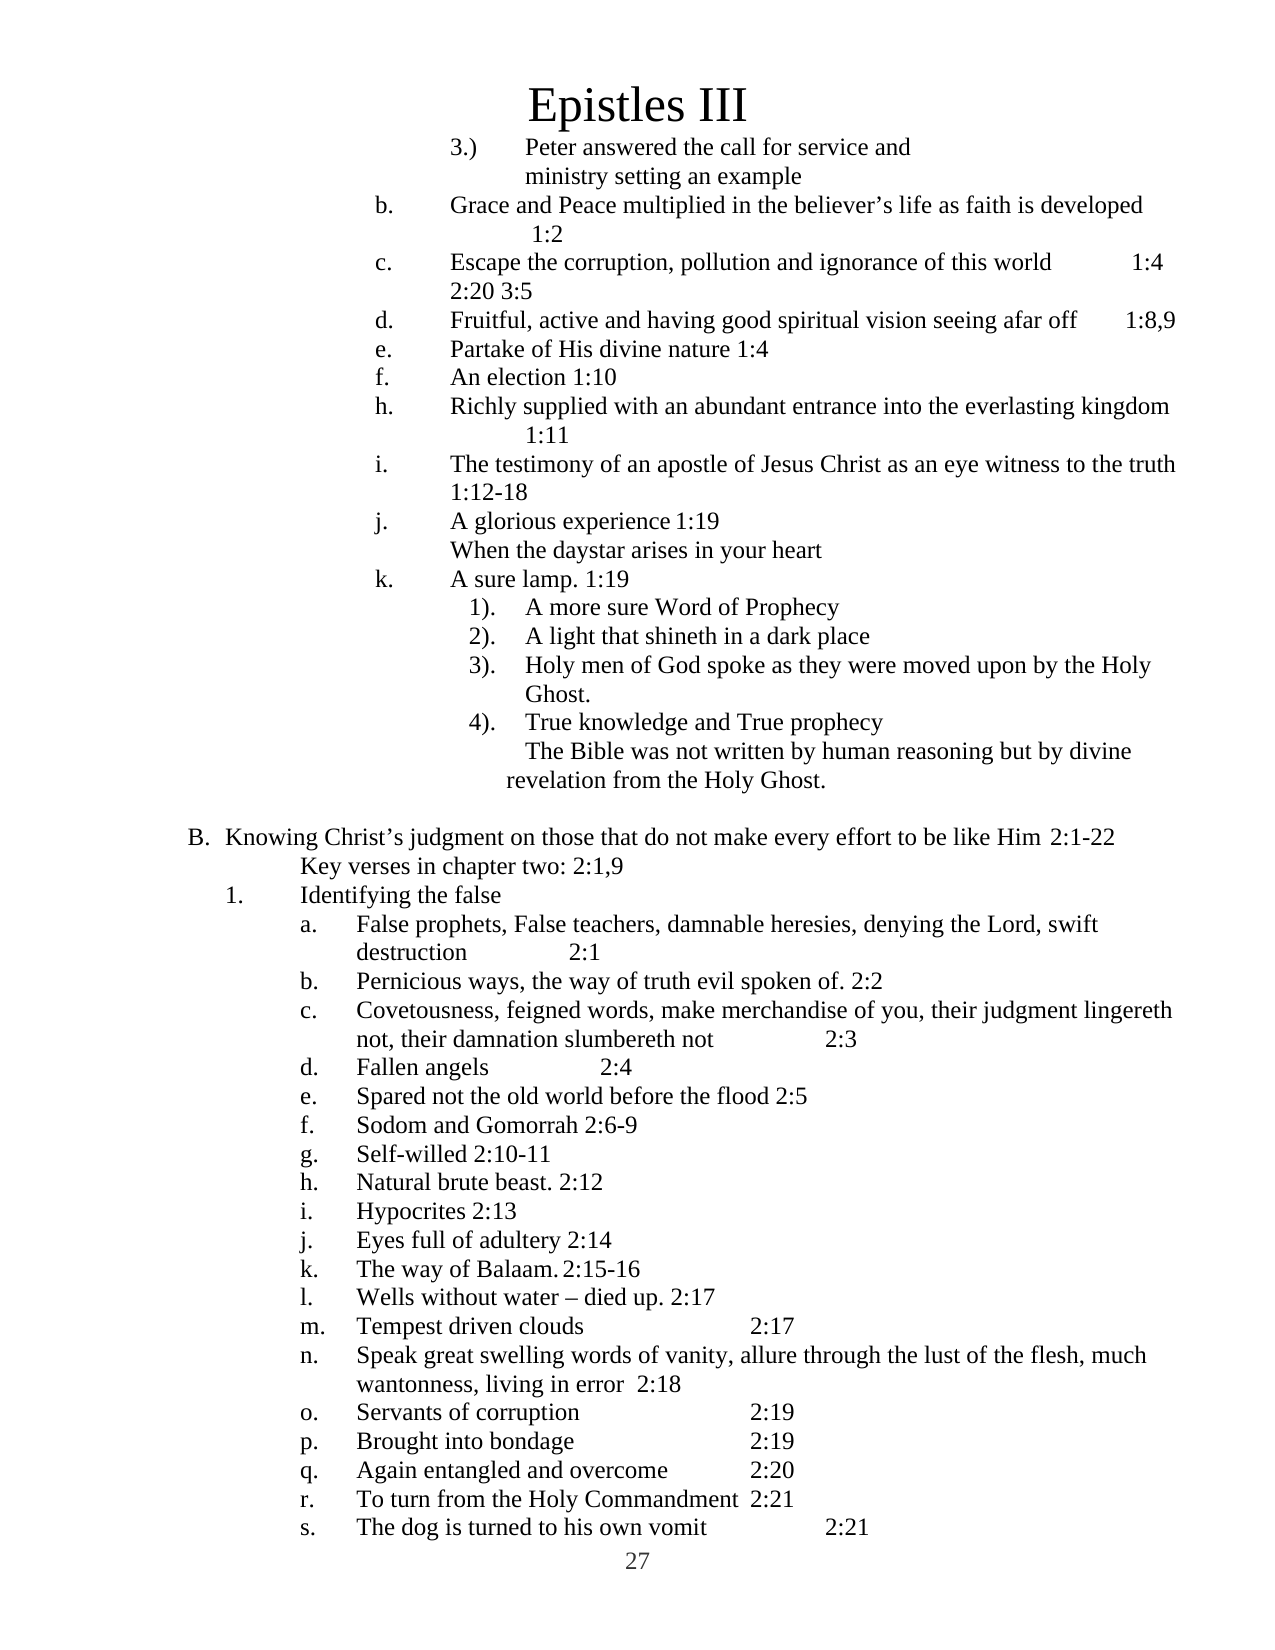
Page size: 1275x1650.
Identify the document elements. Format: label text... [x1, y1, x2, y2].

text Key verses in chapter two: 2:1,9 [150, 851, 1200, 880]
text c. Escape the corruption, pollution and ignorance of this world 1:4 2:20 3:5 [75, 247, 1200, 305]
list To turn from the Holy Commandment 2:21 [300, 1484, 1200, 1512]
list Self-willed 2:10-11 [300, 1139, 1200, 1167]
list Speak great swelling words of vanity, allure through the lust of the flesh, much wantonness, living in error 2:18 [300, 1340, 1200, 1397]
list Eyes full of adultery 2:14 [300, 1225, 1200, 1254]
text e. Partake of His divine nature 1:4 [75, 334, 1200, 362]
list The dog is turned to his own vomit 2:21 [300, 1512, 1200, 1541]
list Brought into bondage 2:19 [300, 1426, 1200, 1455]
text 2). A light that shineth in a dark place [469, 621, 1200, 650]
list Spared not the old world before the flood 2:5 [300, 1081, 1200, 1110]
list Tempest driven clouds 2:17 [300, 1311, 1200, 1340]
text The Bible was not written by human reasoning but by divine revelation from the Holy Ghost. [506, 736, 1200, 794]
list Again entangled and overcome 2:20 [300, 1455, 1200, 1484]
list Wells without water – died up. 2:17 [300, 1282, 1200, 1311]
list Fallen angels 2:4 [300, 1052, 1200, 1081]
text k. A sure lamp. 1:19 [75, 564, 1200, 592]
list False prophets, False teachers, damnable heresies, denying the Lord, swift destruction 2:1 [300, 909, 1200, 966]
list Natural brute beast. 2:12 [300, 1167, 1200, 1196]
text 1). A more sure Word of Prophecy [469, 592, 1200, 621]
text B. Knowing Christ’s judgment on those that do not make every effort to be like Him 2:1-22 [187, 822, 1200, 851]
text 3). Holy men of God spoke as they were moved upon by the Holy Ghost. [469, 650, 1200, 707]
text i. The testimony of an apostle of Jesus Christ as an eye witness to the truth 1:12-18 [150, 449, 1200, 506]
text ministry setting an example [525, 161, 1200, 190]
list Servants of corruption 2:19 [300, 1397, 1200, 1426]
list Covetousness, feigned words, make merchandise of you, their judgment lingereth not, their damnation slumbereth not 2:3 [300, 995, 1200, 1052]
text h. Richly supplied with an abundant entrance into the everlasting kingdom 1:11 [75, 391, 1200, 449]
text 1. Identifying the false [225, 880, 1200, 909]
text f. An election 1:10 [75, 362, 1200, 391]
list Pernicious ways, the way of truth evil spoken of. 2:2 [300, 966, 1200, 995]
text 3.) Peter answered the call for service and [225, 132, 1200, 161]
list The way of Balaam. 2:15-16 [300, 1254, 1200, 1282]
text d. Fruitful, active and having good spiritual vision seeing afar off 1:8,9 [75, 305, 1200, 334]
text When the daystar arises in your heart [75, 535, 1200, 564]
text j. A glorious experience 1:19 [75, 506, 1200, 535]
list and 2:6-9 [300, 1110, 1200, 1139]
text 4). True knowledge and True prophecy [469, 707, 1200, 736]
list Hypocrites 2:13 [300, 1196, 1200, 1225]
text b. Grace and Peace multiplied in the believer’s life as faith is developed 1:2 [375, 190, 1200, 247]
